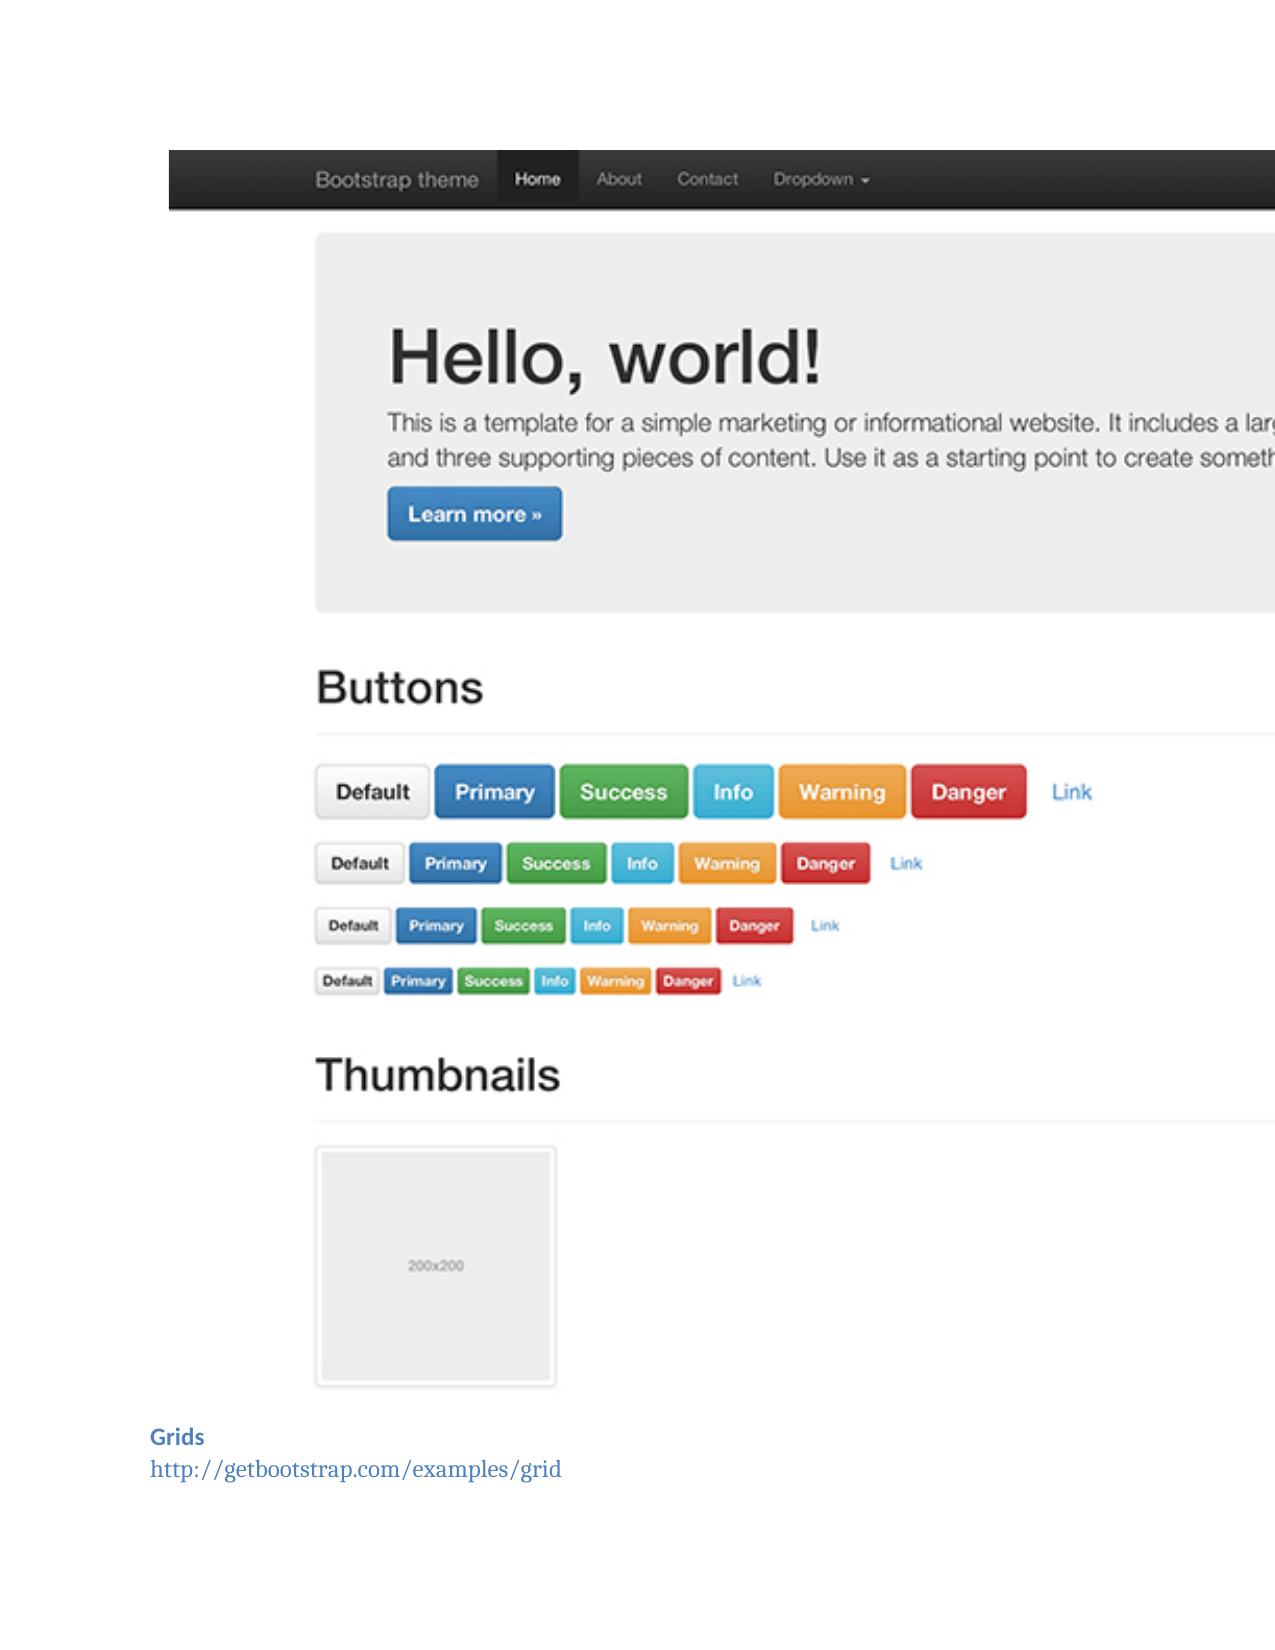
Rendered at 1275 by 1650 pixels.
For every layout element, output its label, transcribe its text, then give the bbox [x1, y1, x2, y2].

picture [168, 150, 1275, 1400]
subtitle Grids [150, 1421, 1125, 1451]
text http://getbootstrap.com/examples/grid [150, 1455, 1125, 1484]
